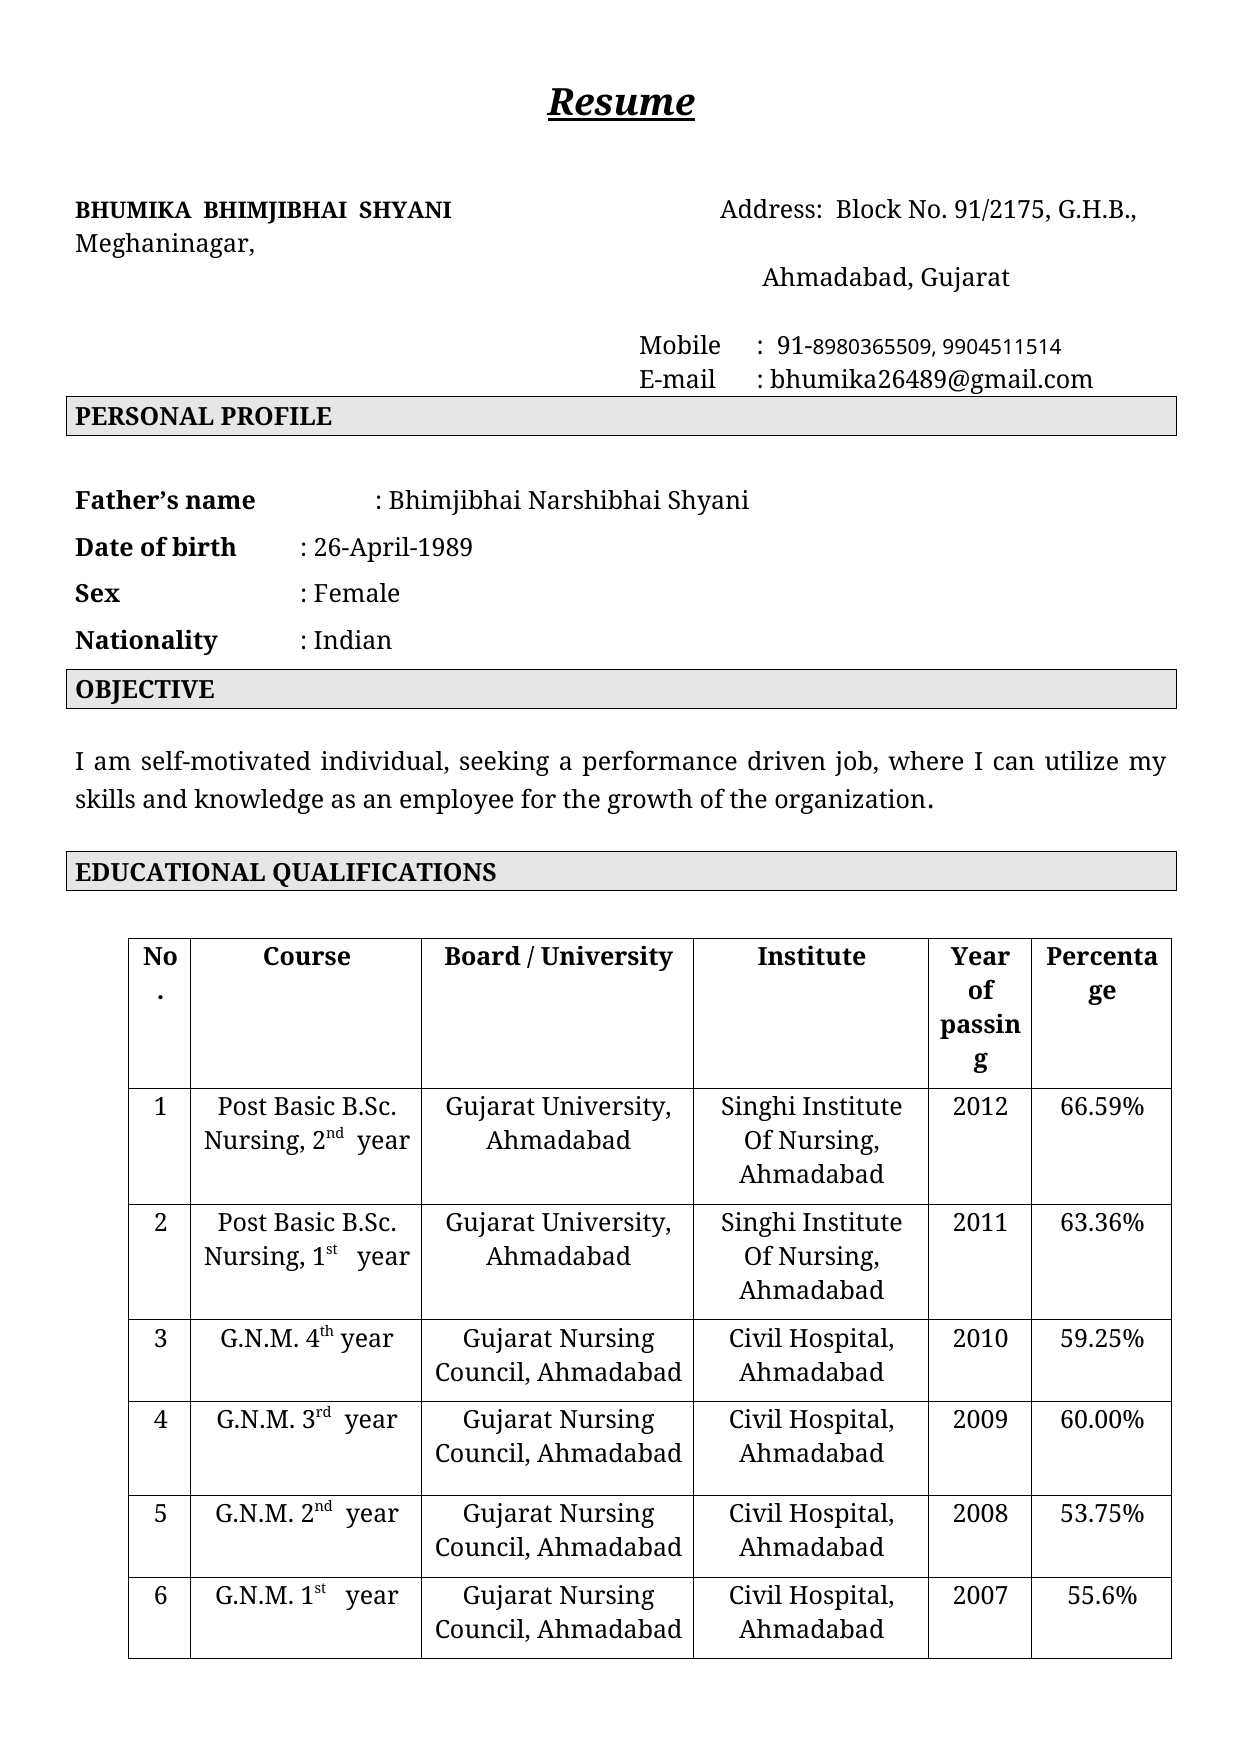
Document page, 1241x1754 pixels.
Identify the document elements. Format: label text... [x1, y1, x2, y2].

text Sex : Female [75, 576, 1167, 610]
table_cell 53.75% [1032, 1496, 1171, 1577]
list BHUMIKA BHIMJIBHAI SHYANI Address: Block No. 91/2175, G.H.B., Meghaninagar, [75, 191, 1167, 259]
table_cell 2012 [929, 1089, 1031, 1203]
list Mobile : 91-8980365509, 9904511514 [600, 328, 1167, 362]
list I am self-motivated individual, seeking a performance driven job, where I can utilize my skills and knowledge as an employee for the growth of the organization. [75, 743, 1167, 817]
table_cell 1 [129, 1089, 190, 1203]
table_header No. [129, 939, 190, 1088]
table_cell Singhi Institute Of Nursing, Ahmadabad [694, 1205, 928, 1319]
table_cell 60.00% [1032, 1402, 1171, 1495]
table_cell Post Basic B.Sc. Nursing, 2nd year [191, 1089, 421, 1203]
table_cell 2010 [929, 1320, 1031, 1401]
list E-mail : bhumika26489@gmail.com [600, 362, 1167, 396]
table_cell Gujarat University, Ahmadabad [422, 1089, 693, 1203]
table_cell 4 [129, 1402, 190, 1495]
table_cell 5 [129, 1496, 190, 1577]
table_cell Gujarat University, Ahmadabad [422, 1205, 693, 1319]
list EDUCATIONAL QUALIFICATIONS [67, 852, 1176, 890]
table_cell G.N.M. 1st year [191, 1578, 421, 1658]
table_cell 3 [129, 1320, 190, 1401]
table_cell G.N.M. 2nd year [191, 1496, 421, 1577]
table_cell 66.59% [1032, 1089, 1171, 1203]
text Date of birth : 26-April-1989 [75, 529, 1167, 563]
table_cell Civil Hospital, Ahmadabad [694, 1402, 928, 1495]
text Nationality : Indian [75, 622, 1167, 656]
table_header Board / University [422, 939, 693, 1088]
table_cell Civil Hospital, Ahmadabad [694, 1496, 928, 1577]
table_cell 2 [129, 1205, 190, 1319]
table_cell Civil Hospital, Ahmadabad [694, 1578, 928, 1658]
table_cell Singhi Institute Of Nursing, Ahmadabad [694, 1089, 928, 1203]
table_cell 63.36% [1032, 1205, 1171, 1319]
table_cell Gujarat Nursing Council, Ahmadabad [422, 1578, 693, 1658]
table_header Year of passing [929, 939, 1031, 1088]
table_cell 2011 [929, 1205, 1031, 1319]
table_cell Gujarat Nursing Council, Ahmadabad [422, 1402, 693, 1495]
table_cell 59.25% [1032, 1320, 1171, 1401]
table_cell 6 [129, 1578, 190, 1658]
list OBJECTIVE [67, 670, 1176, 708]
table_cell 2007 [929, 1578, 1031, 1658]
table_cell Gujarat Nursing Council, Ahmadabad [422, 1496, 693, 1577]
list PERSONAL PROFILE [67, 397, 1176, 435]
table_cell Civil Hospital, Ahmadabad [694, 1320, 928, 1401]
table_header Course [191, 939, 421, 1088]
table_cell Gujarat Nursing Council, Ahmadabad [422, 1320, 693, 1401]
table_header Percentage [1032, 939, 1171, 1088]
table_header Institute [694, 939, 928, 1088]
text Father’s name : Bhimjibhai Narshibhai Shyani [75, 483, 1167, 517]
list Resume [75, 75, 1167, 126]
table_cell G.N.M. 3rd year [191, 1402, 421, 1495]
table_cell Post Basic B.Sc. Nursing, 1st year [191, 1205, 421, 1319]
table_cell G.N.M. 4th year [191, 1320, 421, 1401]
table_cell 2008 [929, 1496, 1031, 1577]
table_cell 2009 [929, 1402, 1031, 1495]
table_cell 55.6% [1032, 1578, 1171, 1658]
list Ahmadabad, Gujarat [75, 259, 1167, 293]
